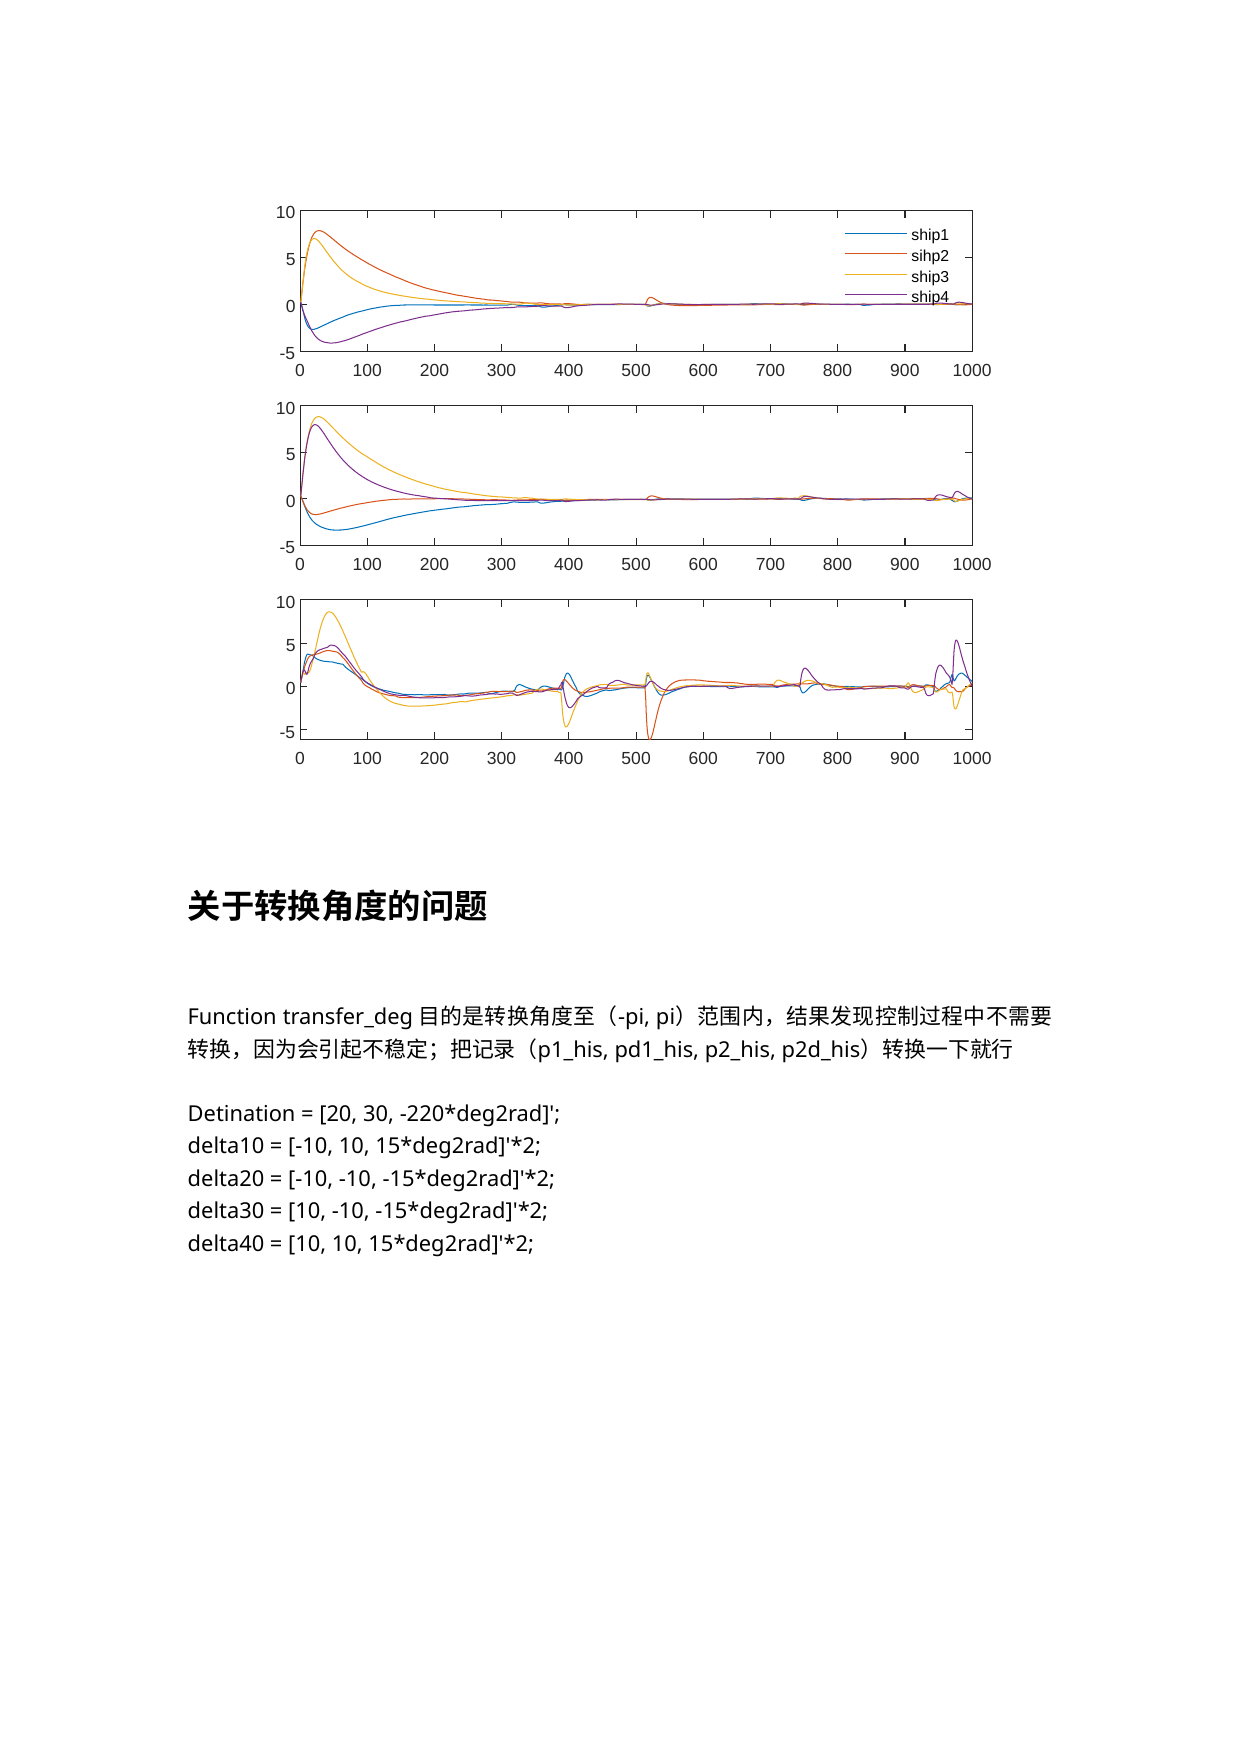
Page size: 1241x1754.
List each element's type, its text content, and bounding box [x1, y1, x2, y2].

text delta40 = [10, 10, 15*deg2rad]'*2; [187, 1226, 1053, 1259]
text delta10 = [-10, 10, 15*deg2rad]'*2; [187, 1129, 1053, 1161]
subtitle 关于转换角度的问题 [187, 872, 1053, 937]
text delta30 = [10, -10, -15*deg2rad]'*2; [187, 1194, 1053, 1226]
text Function transfer_deg目的是转换角度至（-pi, pi）范围内，结果发现控制过程中不需要转换，因为会引起不稳定；把记录（p1_his, pd1_his, p2_his, p2d_his）转换一下就行 [187, 999, 1053, 1064]
text delta20 = [-10, -10, -15*deg2rad]'*2; [187, 1161, 1053, 1194]
text Detination = [20, 30, -220*deg2rad]'; [187, 1096, 1053, 1129]
